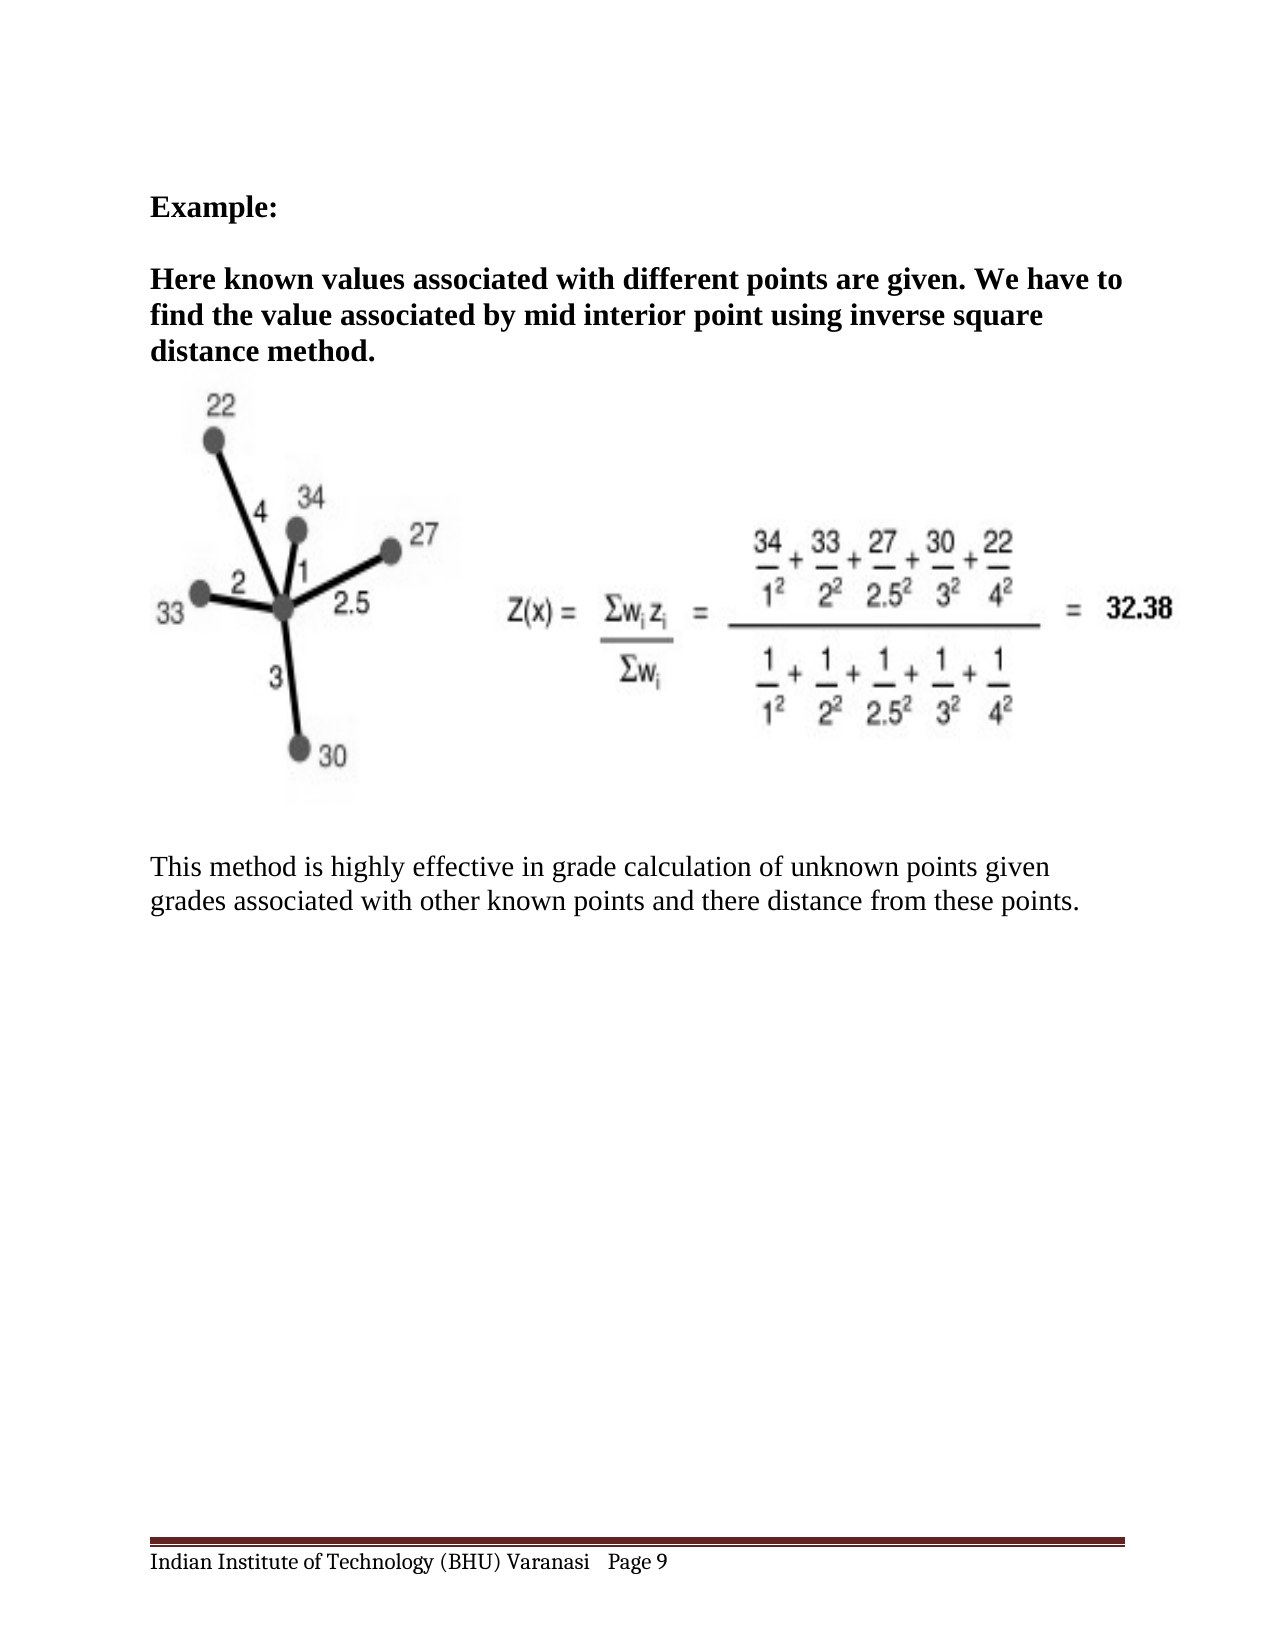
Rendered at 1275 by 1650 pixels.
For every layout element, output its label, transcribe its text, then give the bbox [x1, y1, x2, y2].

text This method is highly effective in grade calculation of unknown points given grades associated with other known points and there distance from these points. [150, 849, 1125, 917]
text Here known values associated with different points are given. We have to find the value associated by mid interior point using inverse square distance method. [150, 260, 1125, 367]
text Example: [150, 188, 1125, 224]
